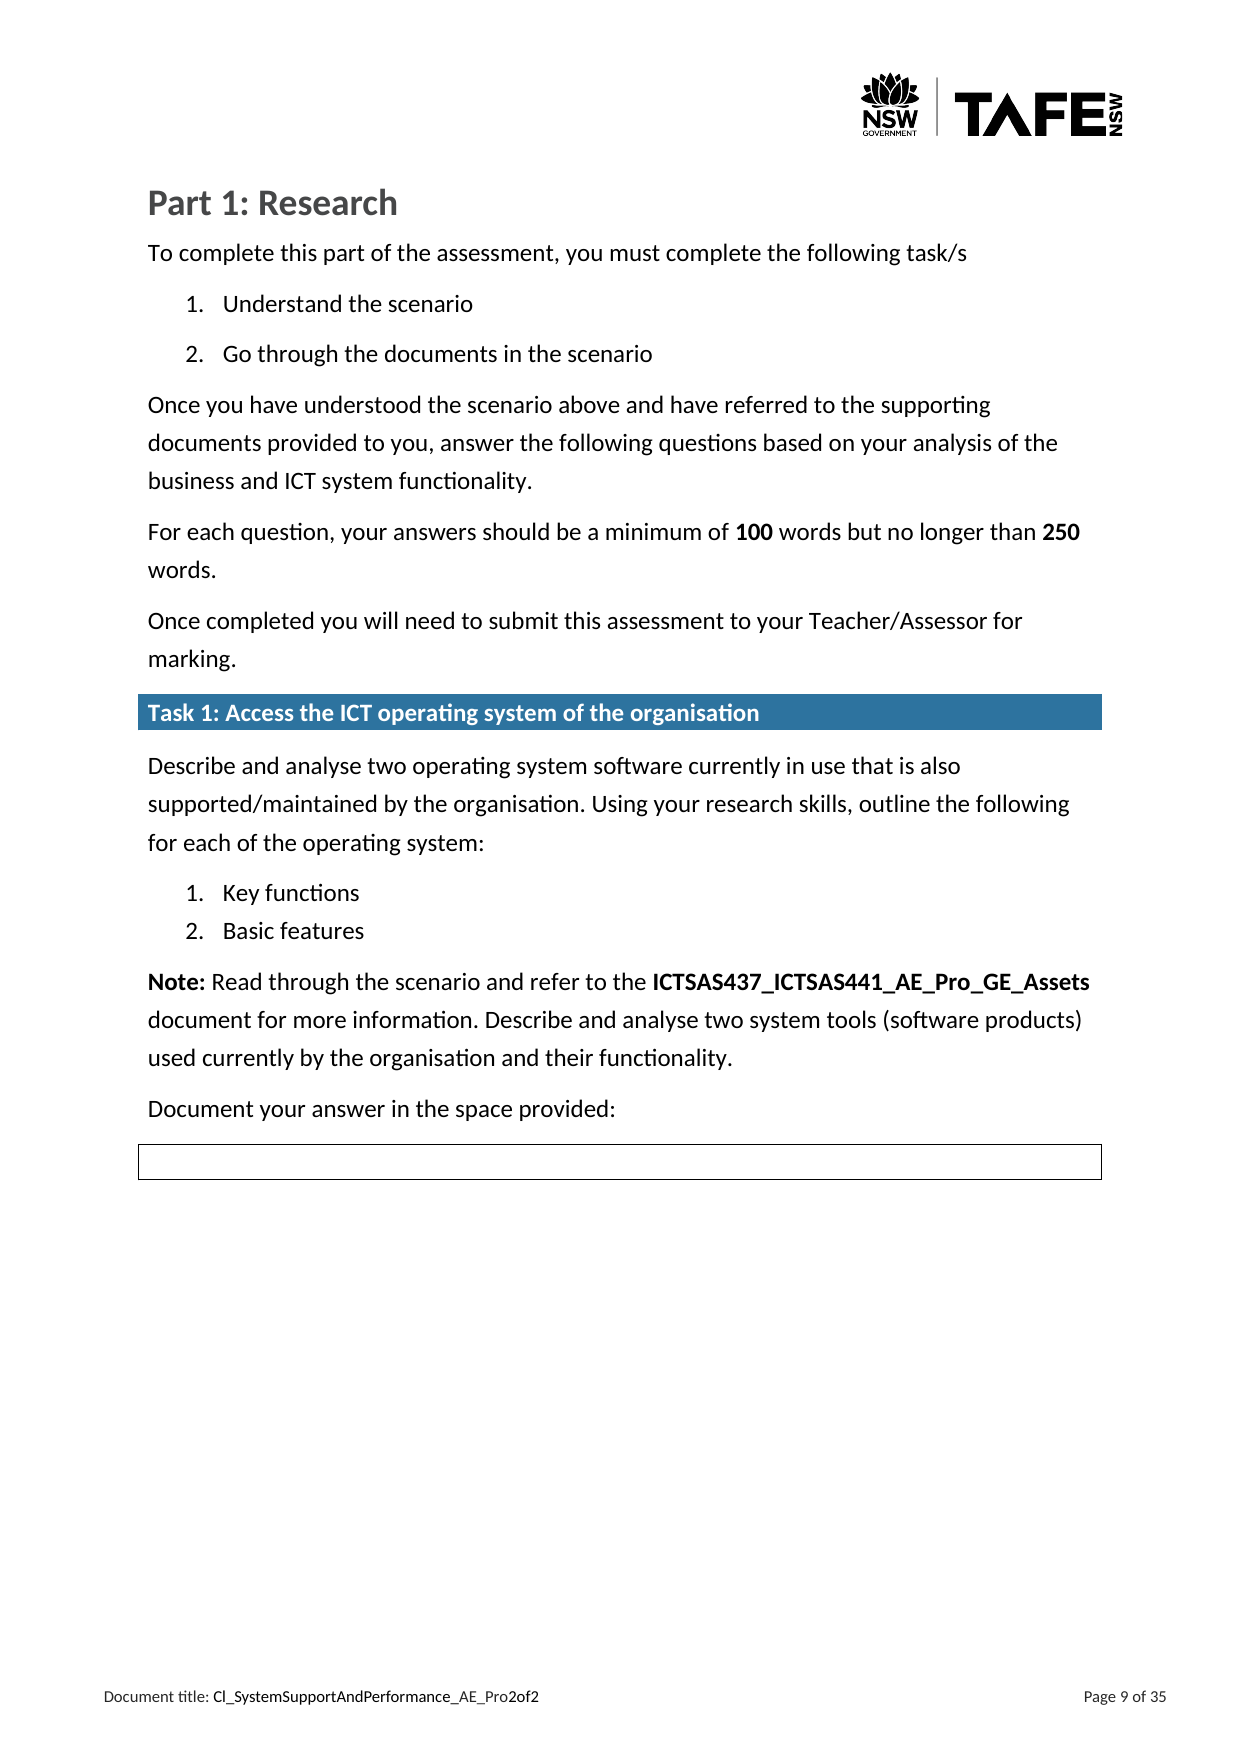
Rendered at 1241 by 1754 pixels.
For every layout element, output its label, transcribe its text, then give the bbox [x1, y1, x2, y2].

list Basic features [185, 916, 1092, 946]
picture [861, 71, 1123, 137]
text Task 1: Access the ICT operating system of the organisation [139, 695, 1101, 729]
text Note: Read through the scenario and refer to the ICTSAS437_ICTSAS441_AE_Pro_GE_Assets document for more information. Describe and analyse two system tools (software products) used currently by the organisation and their functionality. [148, 966, 1092, 1073]
text Once you have understood the scenario above and have referred to the supporting documents provided to you, answer the following questions based on your analysis of the business and ICT system functionality. [148, 389, 1092, 496]
text Document your answer in the space provided: [148, 1093, 1092, 1123]
text To complete this part of the assessment, you must complete the following task/s [148, 237, 1092, 268]
list Understand the scenario [185, 288, 1092, 318]
text Once completed you will need to submit this assessment to your Teacher/Assessor for marking. [148, 605, 1092, 673]
text For each question, your answers should be a minimum of 100 words but no longer than 250 words. [148, 516, 1092, 585]
list Key functions [185, 877, 1092, 908]
list Go through the documents in the scenario [185, 339, 1092, 369]
subtitle Part 1: Research [148, 179, 1092, 225]
text Describe and analyse two operating system software currently in use that is also supported/maintained by the organisation. Using your research skills, outline the following for each of the operating system: [148, 751, 1092, 857]
